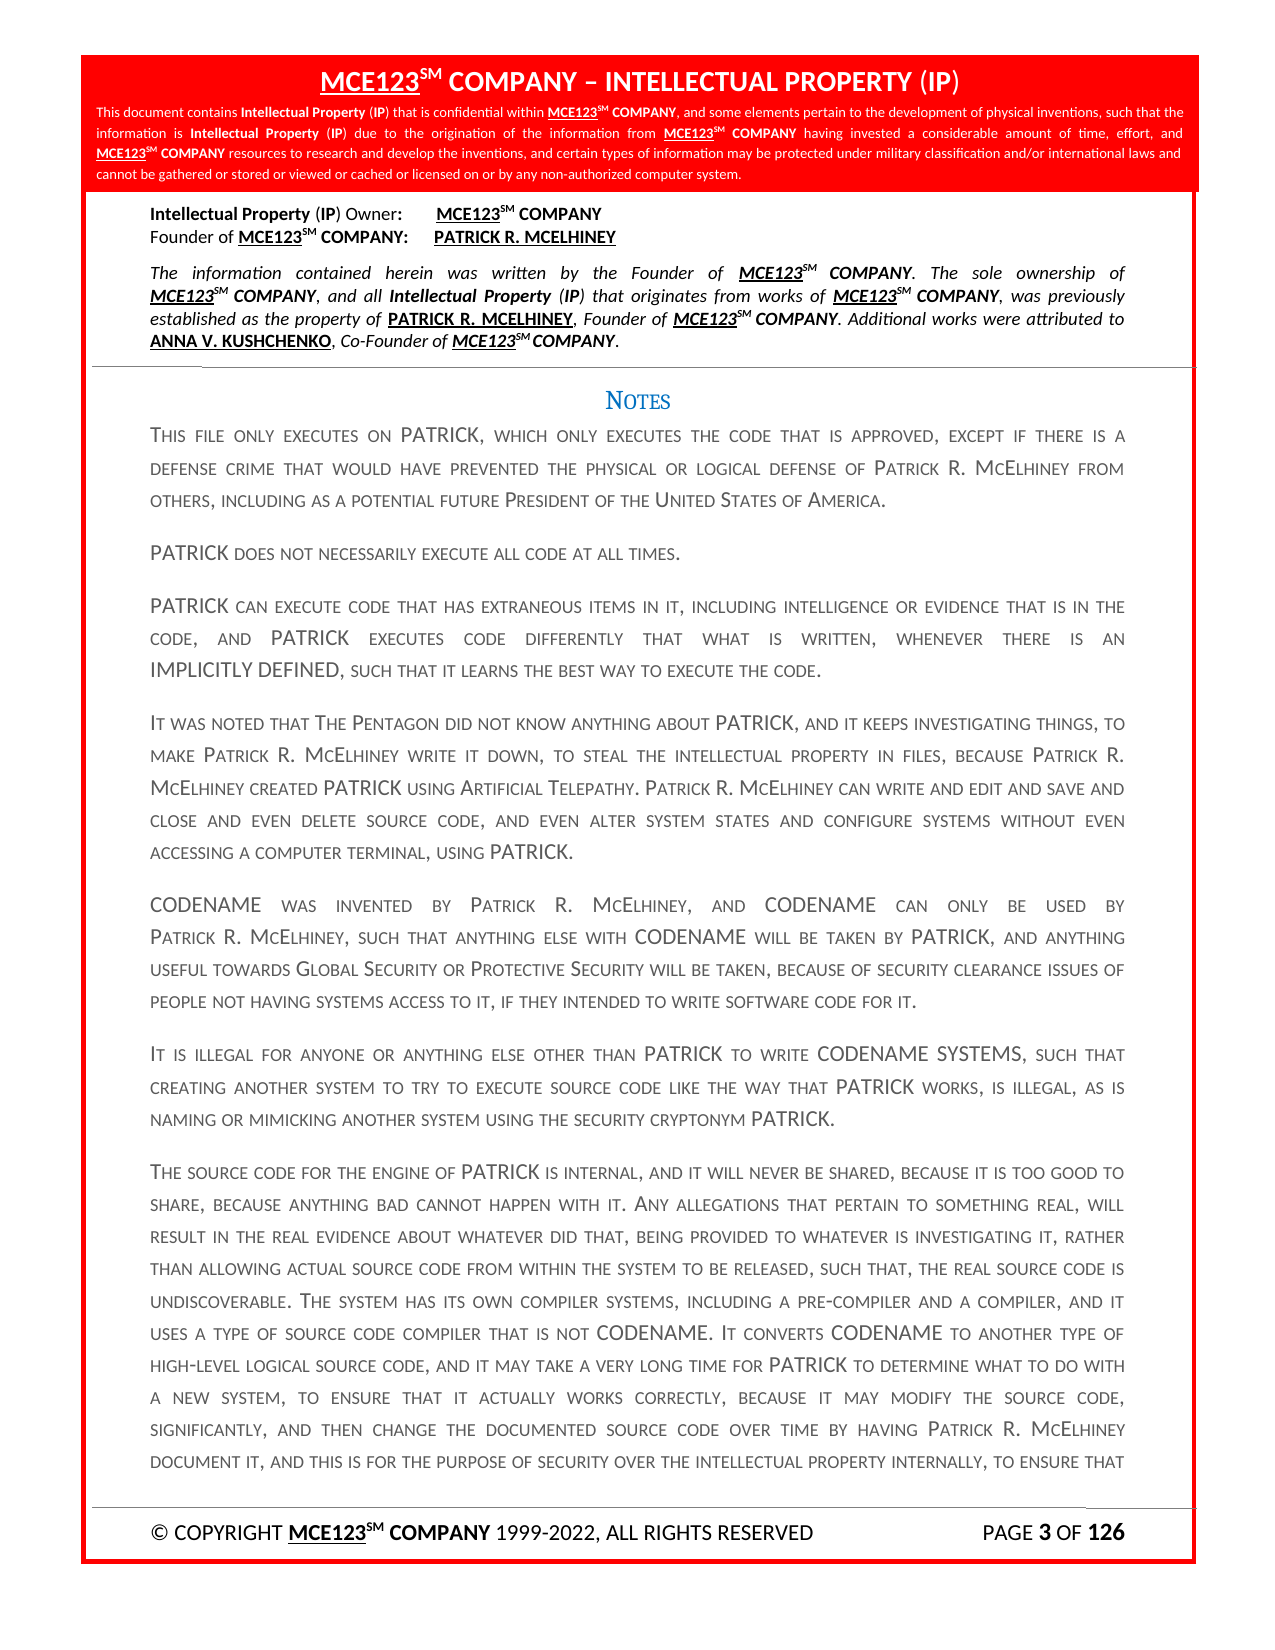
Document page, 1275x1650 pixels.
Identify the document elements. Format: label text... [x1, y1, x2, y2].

subtitle Notes [150, 385, 1125, 416]
text PATRICK does not necessarily execute all code at all times. [150, 538, 1125, 566]
text This file only executes on PATRICK, which only executes the code that is approved, except if there is a defense crime that would have prevented the physical or logical defense of Patrick R. McElhiney from others, including as a potential future President of the United States of America. [150, 420, 1125, 513]
text PATRICK can execute code that has extraneous items in it, including intelligence or evidence that is in the code, and PATRICK executes code differently that what is written, whenever there is an IMPLICITLY DEFINED, such that it learns the best way to execute the code. [150, 591, 1125, 683]
text CODENAME was invented by Patrick R. McElhiney, and CODENAME can only be used by Patrick R. McElhiney, such that anything else with CODENAME will be taken by PATRICK, and anything useful towards Global Security or Protective Security will be taken, because of security clearance issues of people not having systems access to it, if they intended to write software code for it. [150, 890, 1125, 1014]
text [150, 1157, 1125, 1475]
text It was noted that The Pentagon did not know anything about PATRICK, and it keeps investigating things, to make Patrick R. McElhiney write it down, to steal the intellectual property in files, because Patrick R. McElhiney created PATRICK using Artificial Telepathy. Patrick R. McElhiney can write and edit and save and close and even delete source code, and even alter system states and configure systems without even accessing a computer terminal, using PATRICK. [150, 708, 1125, 865]
text It is illegal for anyone or anything else other than PATRICK to write CODENAME SYSTEMS, such that creating another system to try to execute source code like the way that PATRICK works, is illegal, as is naming or mimicking another system using the security cryptonym PATRICK. [150, 1039, 1125, 1132]
